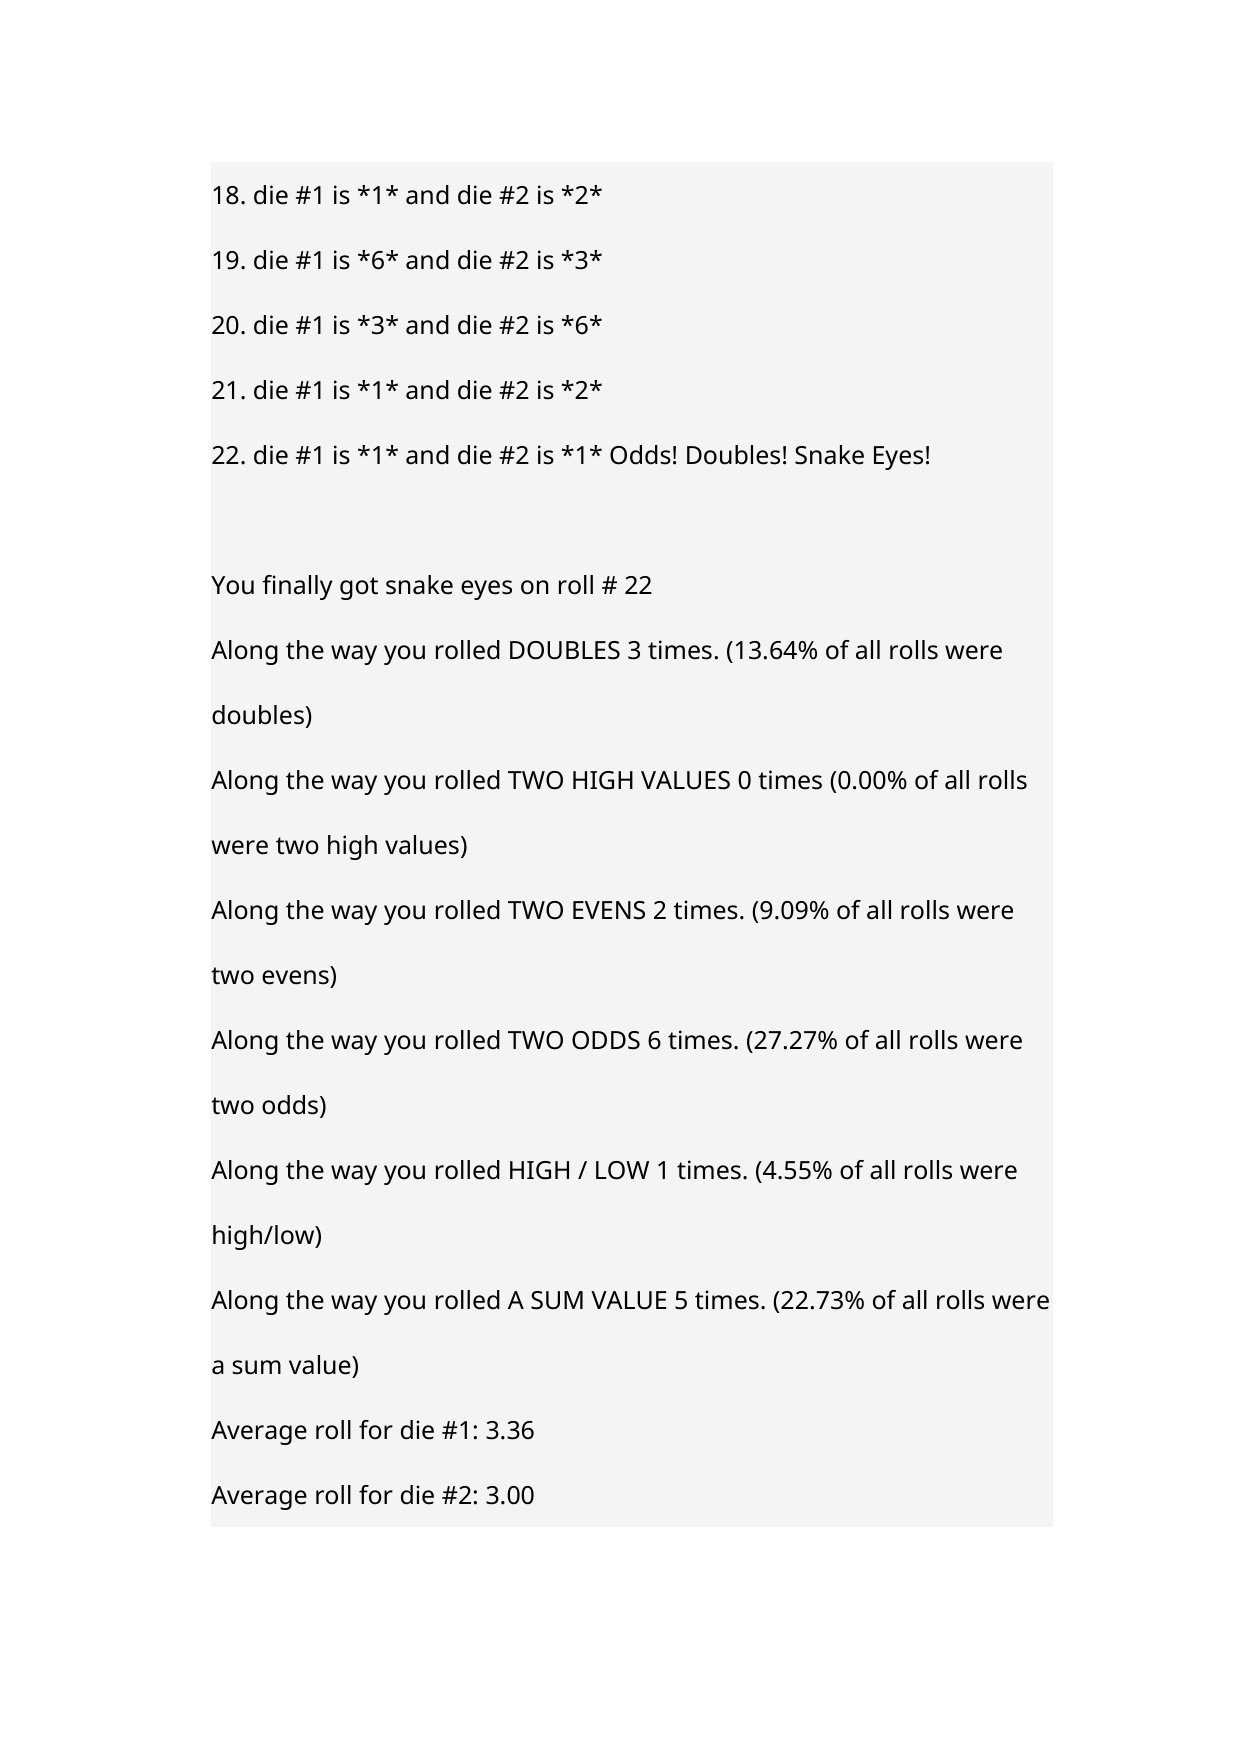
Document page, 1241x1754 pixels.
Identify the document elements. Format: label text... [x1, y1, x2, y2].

text 21. die #1 is *1* and die #2 is *2* [211, 357, 1053, 422]
text You finally got snake eyes on roll # 22 [211, 552, 1053, 617]
text Average roll for die #1: 3.36 [211, 1397, 1053, 1462]
text 19. die #1 is *6* and die #2 is *3* [211, 227, 1053, 292]
text Along the way you rolled DOUBLES 3 times. (13.64% of all rolls were doubles) [211, 617, 1053, 747]
text Along the way you rolled A SUM VALUE 5 times. (22.73% of all rolls were a sum value) [211, 1267, 1053, 1397]
text Along the way you rolled TWO HIGH VALUES 0 times (0.00% of all rolls were two high values) [211, 747, 1053, 877]
text Average roll for die #2: 3.00 [211, 1462, 1053, 1527]
text 18. die #1 is *1* and die #2 is *2* [211, 162, 1053, 227]
text 20. die #1 is *3* and die #2 is *6* [211, 292, 1053, 357]
text 22. die #1 is *1* and die #2 is *1* Odds! Doubles! Snake Eyes! [211, 422, 1053, 487]
text Along the way you rolled HIGH / LOW 1 times. (4.55% of all rolls were high/low) [211, 1137, 1053, 1267]
text Along the way you rolled TWO EVENS 2 times. (9.09% of all rolls were two evens) [211, 877, 1053, 1007]
text Along the way you rolled TWO ODDS 6 times. (27.27% of all rolls were two odds) [211, 1007, 1053, 1137]
